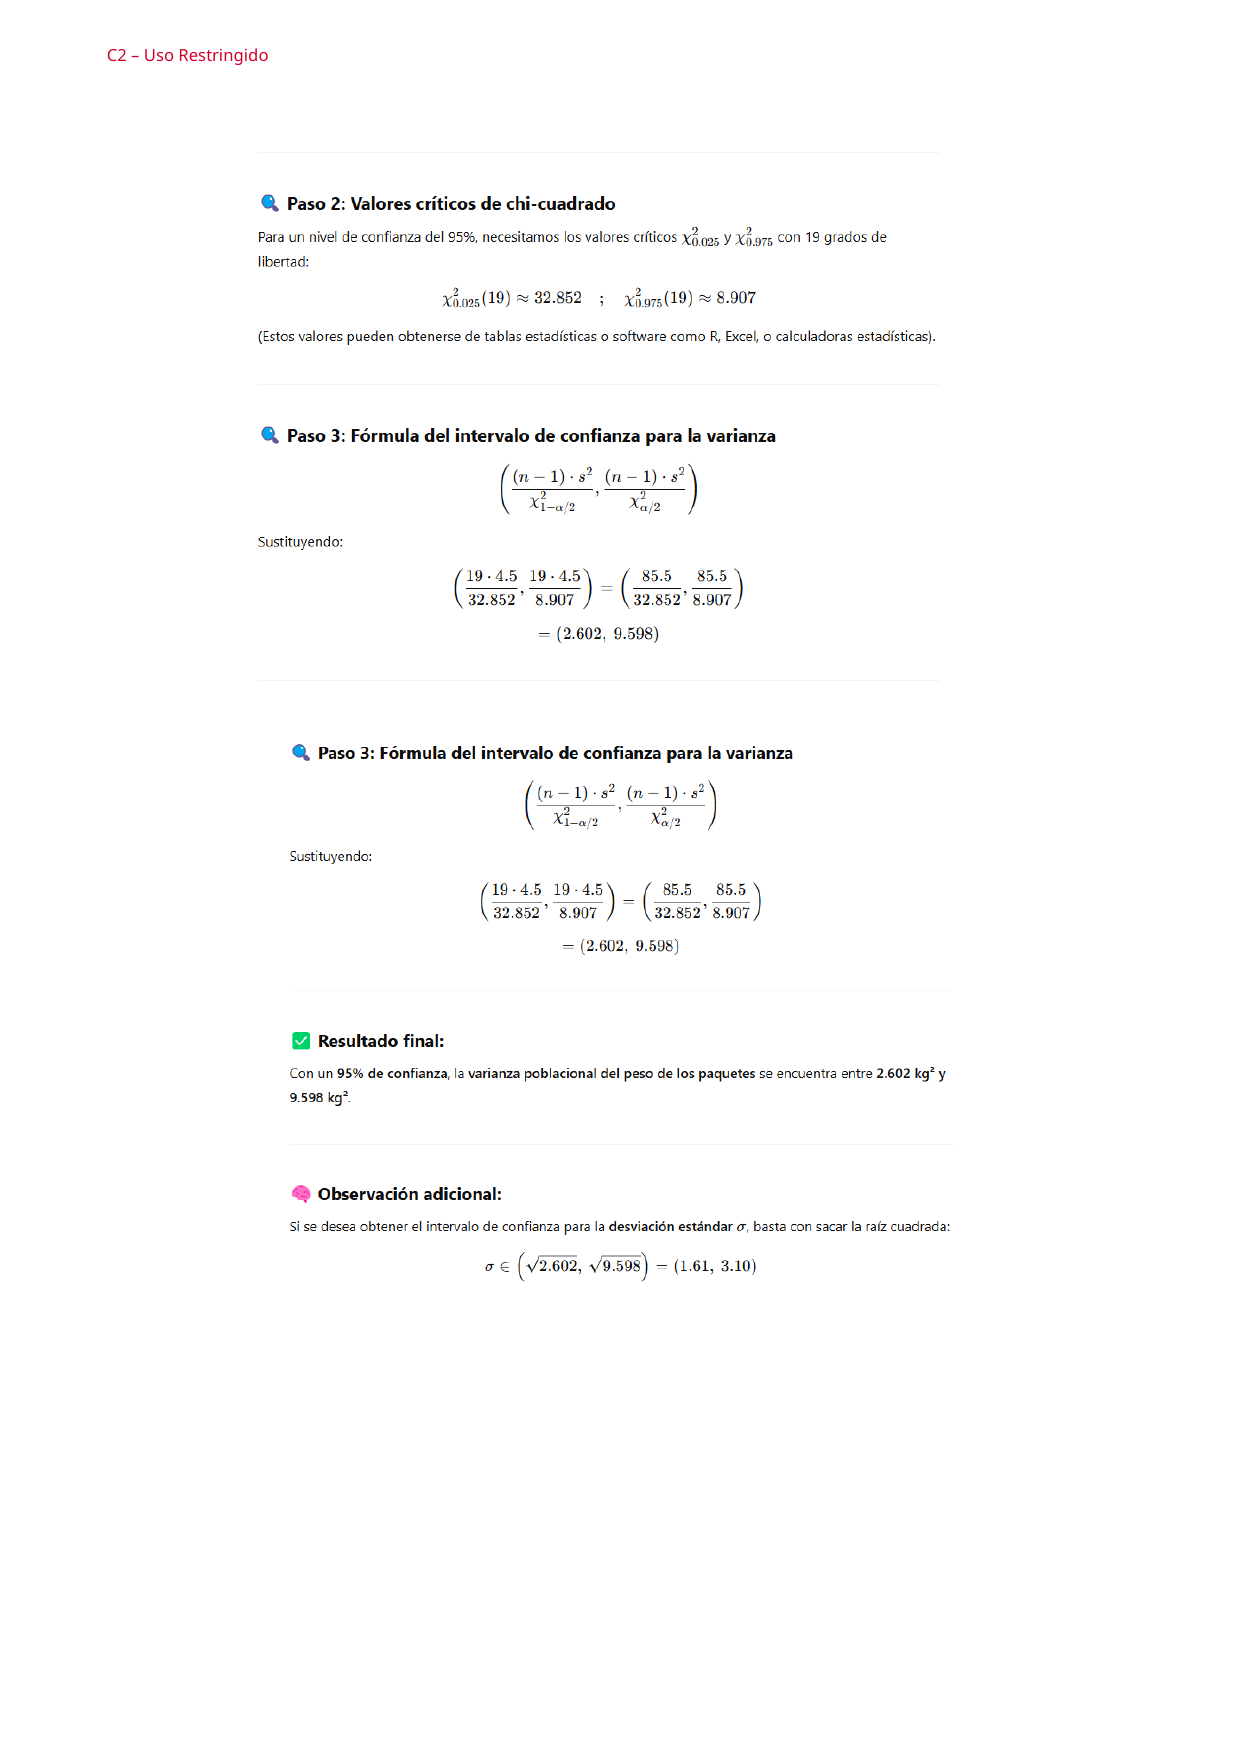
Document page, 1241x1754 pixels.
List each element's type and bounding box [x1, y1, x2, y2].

picture [177, 147, 1063, 683]
picture [177, 704, 1063, 1313]
